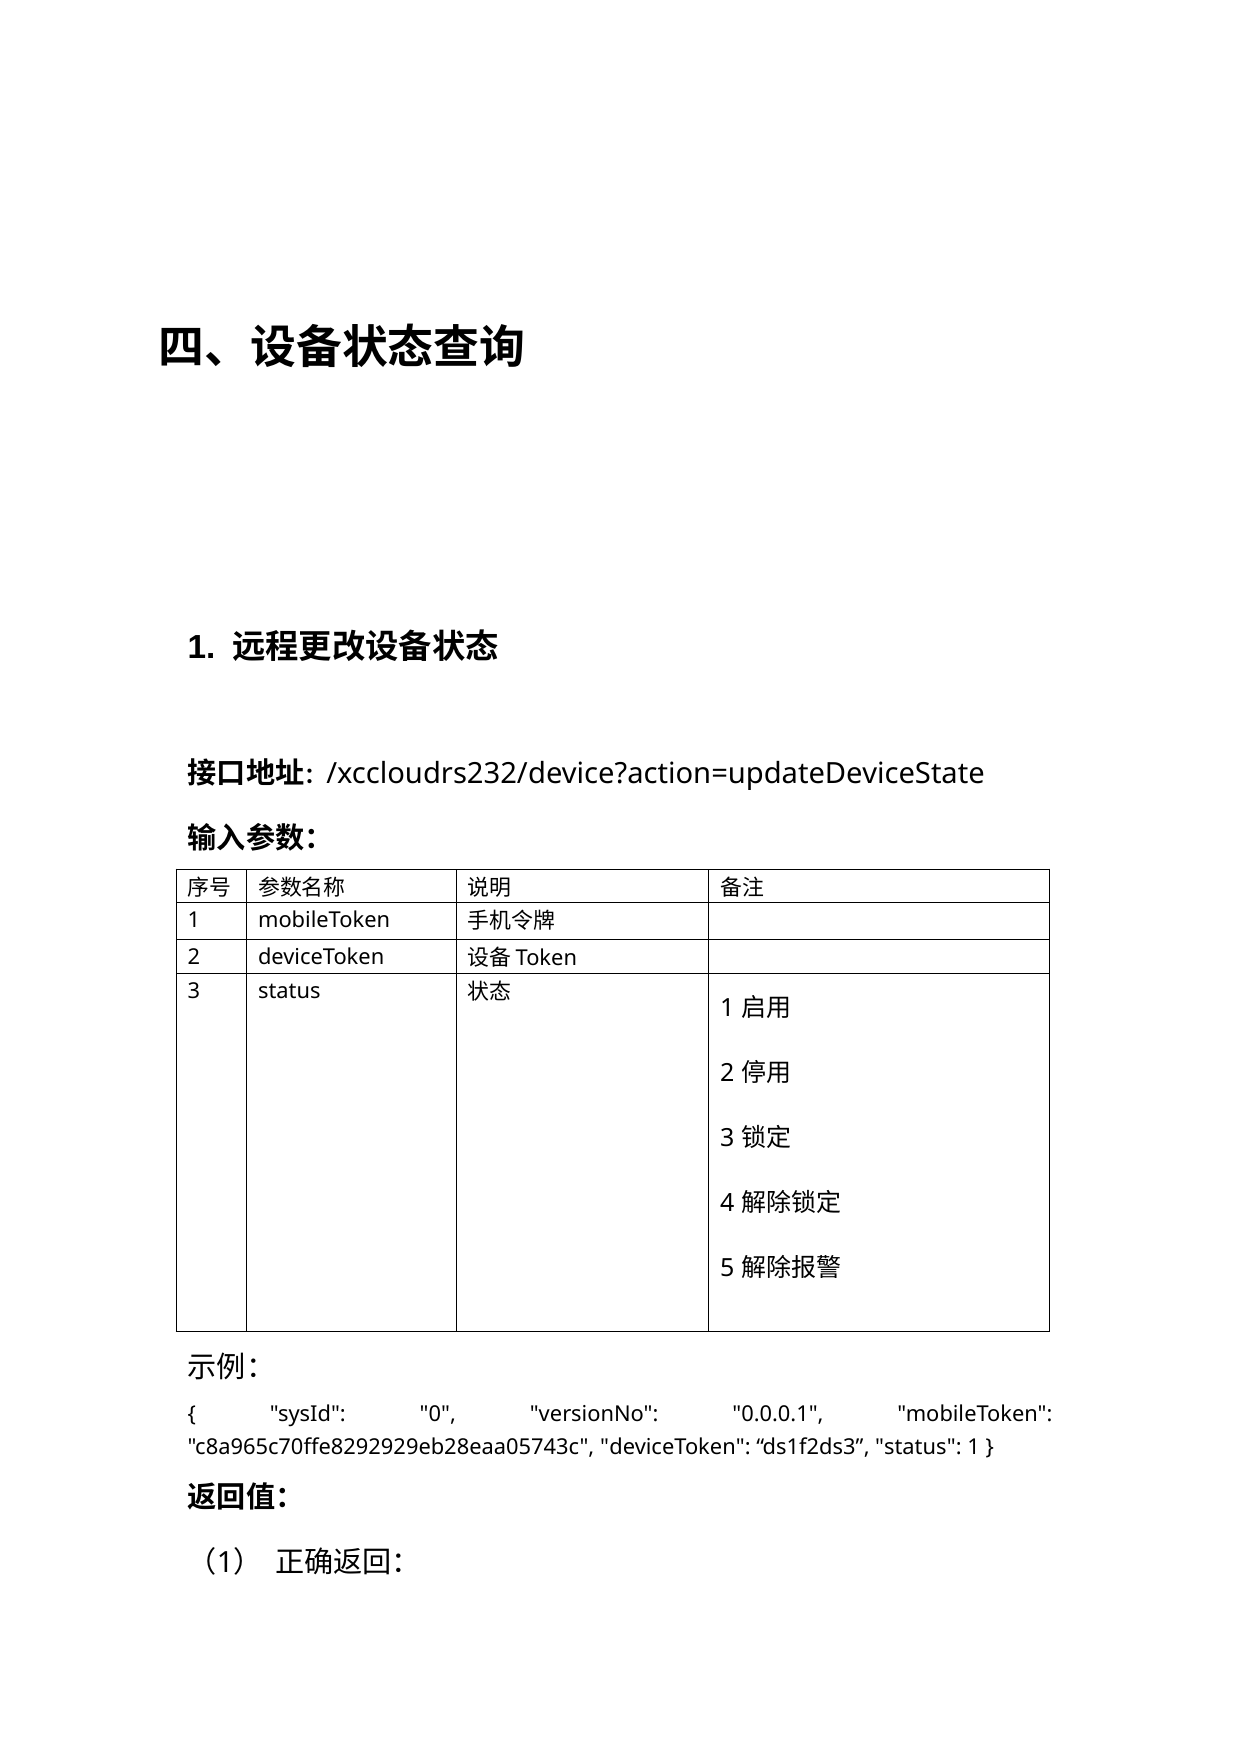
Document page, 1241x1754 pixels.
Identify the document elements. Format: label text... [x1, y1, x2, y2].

table_header 备注 [709, 870, 1049, 902]
table_cell status [247, 974, 456, 1331]
table_cell 手机令牌 [457, 903, 708, 939]
table_header 参数名称 [247, 870, 456, 902]
table_header 序号 [177, 870, 246, 902]
text 输入参数： [187, 803, 1053, 868]
table_cell [709, 940, 1049, 972]
text 示例： [187, 1332, 1053, 1397]
table_cell 1 [177, 903, 246, 939]
table_cell deviceToken [247, 940, 456, 972]
table_cell 设备Token [457, 940, 708, 972]
table_cell 3 [177, 974, 246, 1331]
table_header 说明 [457, 870, 708, 902]
text 接口地址：/xccloudrs232/device?action=updateDeviceState [187, 738, 1053, 803]
list 正确返回： [187, 1527, 1053, 1592]
text { "sysId": "0", "versionNo": "0.0.0.1", "mobileToken": "c8a965c70ffe8292929eb28eaa05743c", "deviceToken": “ds1f2ds3”, "status": 1 } [187, 1397, 1053, 1462]
table_cell 1 启用 2 停用 3 锁定 4 解除锁定 5 解除报警 [709, 974, 1049, 1331]
text 返回值： [187, 1462, 1053, 1527]
table_cell 状态 [457, 974, 708, 1331]
table_cell 2 [177, 940, 246, 972]
table_cell [709, 903, 1049, 939]
subtitle 远程更改设备状态 [187, 612, 1053, 677]
subtitle 设备状态查询 [158, 295, 1053, 392]
table_cell mobileToken [247, 903, 456, 939]
